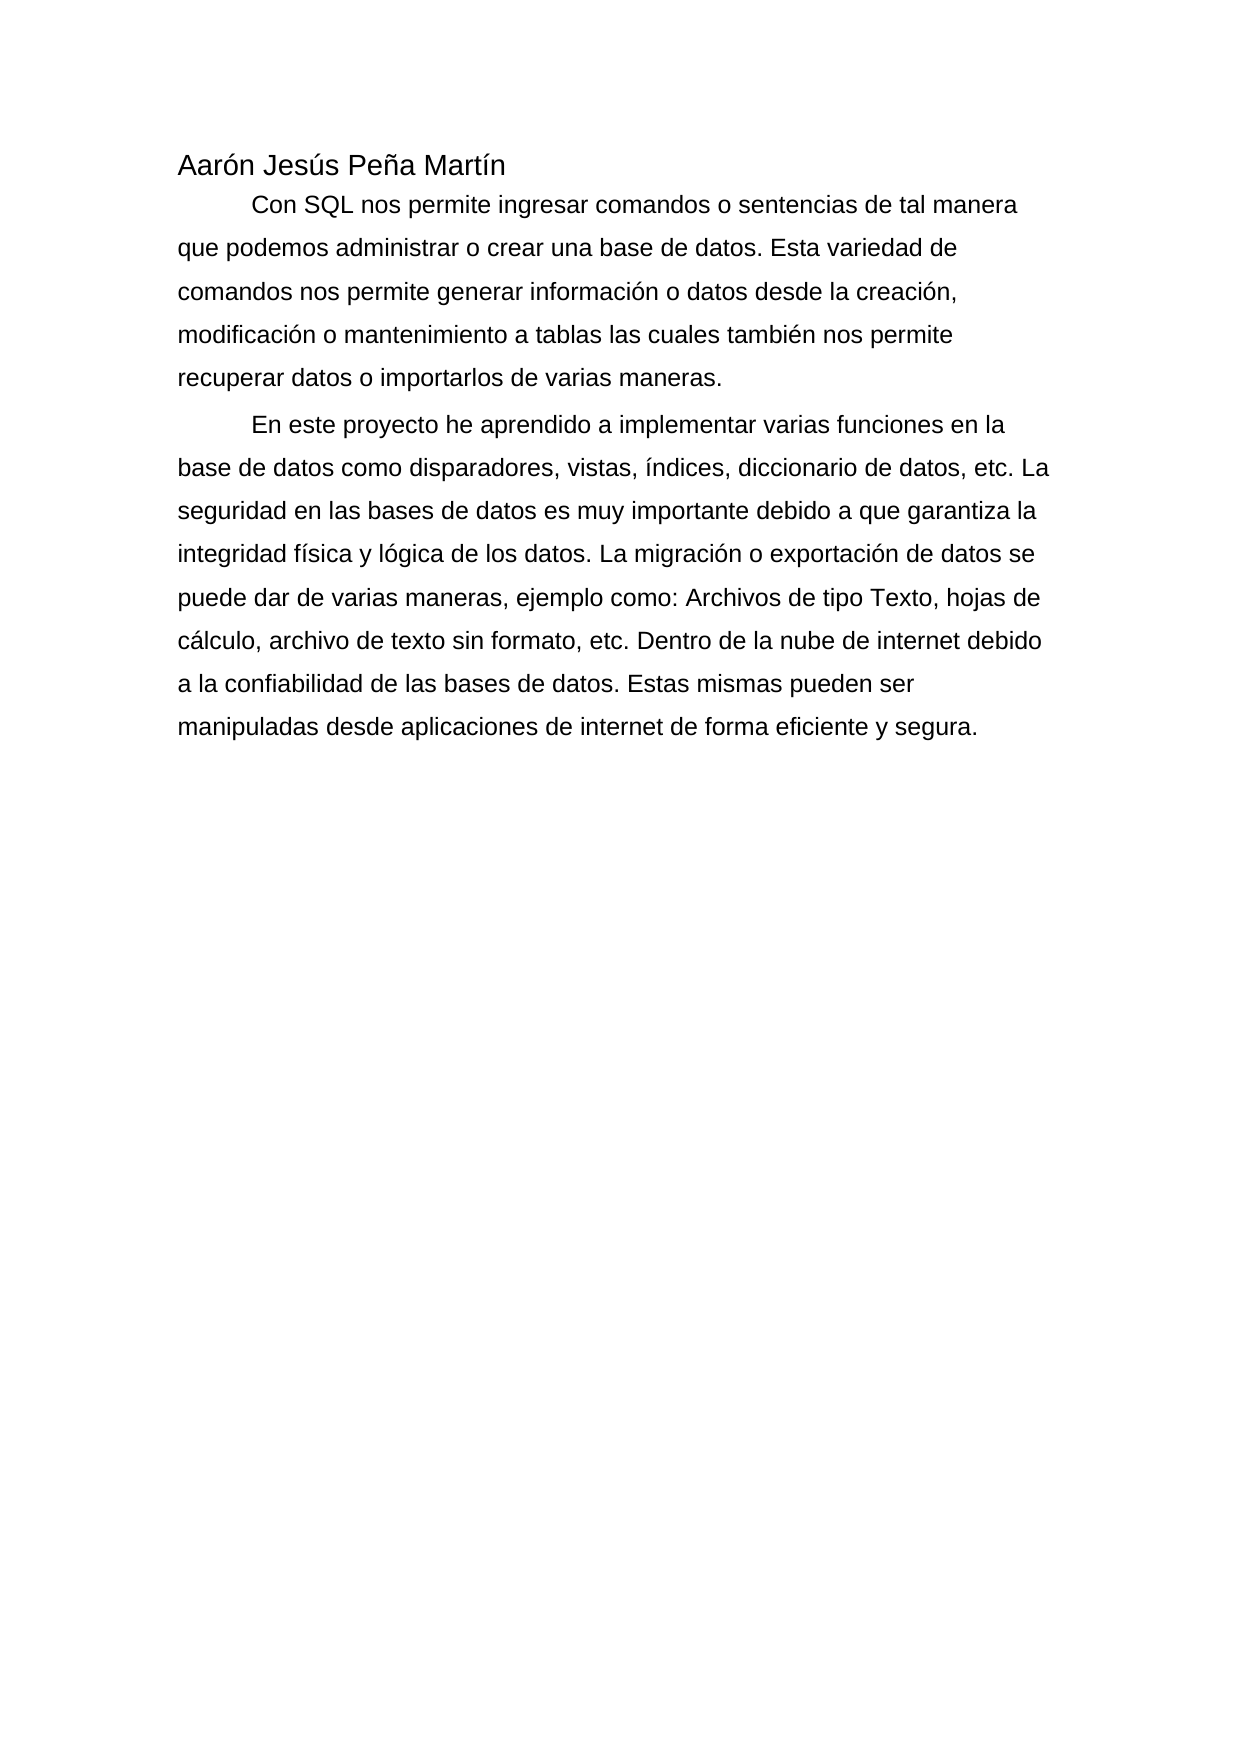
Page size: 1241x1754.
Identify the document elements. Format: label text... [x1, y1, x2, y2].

subtitle Con SQL nos permite ingresar comandos o sentencias de tal manera que podemos administrar o crear una base de datos. Esta variedad de comandos nos permite generar información o datos desde la creación, modificación o mantenimiento a tablas las cuales también nos permite recuperar datos o importarlos de varias maneras. [177, 190, 1063, 392]
subtitle Aarón Jesús Peña Martín [177, 148, 1063, 181]
subtitle En este proyecto he aprendido a implementar varias funciones en la base de datos como disparadores, vistas, índices, diccionario de datos, etc. La seguridad en las bases de datos es muy importante debido a que garantiza la integridad física y lógica de los datos. La migración o exportación de datos se puede dar de varias maneras, ejemplo como: Archivos de tipo Texto, hojas de cálculo, archivo de texto sin formato, etc. Dentro de la nube de internet debido a la confiabilidad de las bases de datos. Estas mismas pueden ser manipuladas desde aplicaciones de internet de forma eficiente y segura. [177, 410, 1063, 741]
